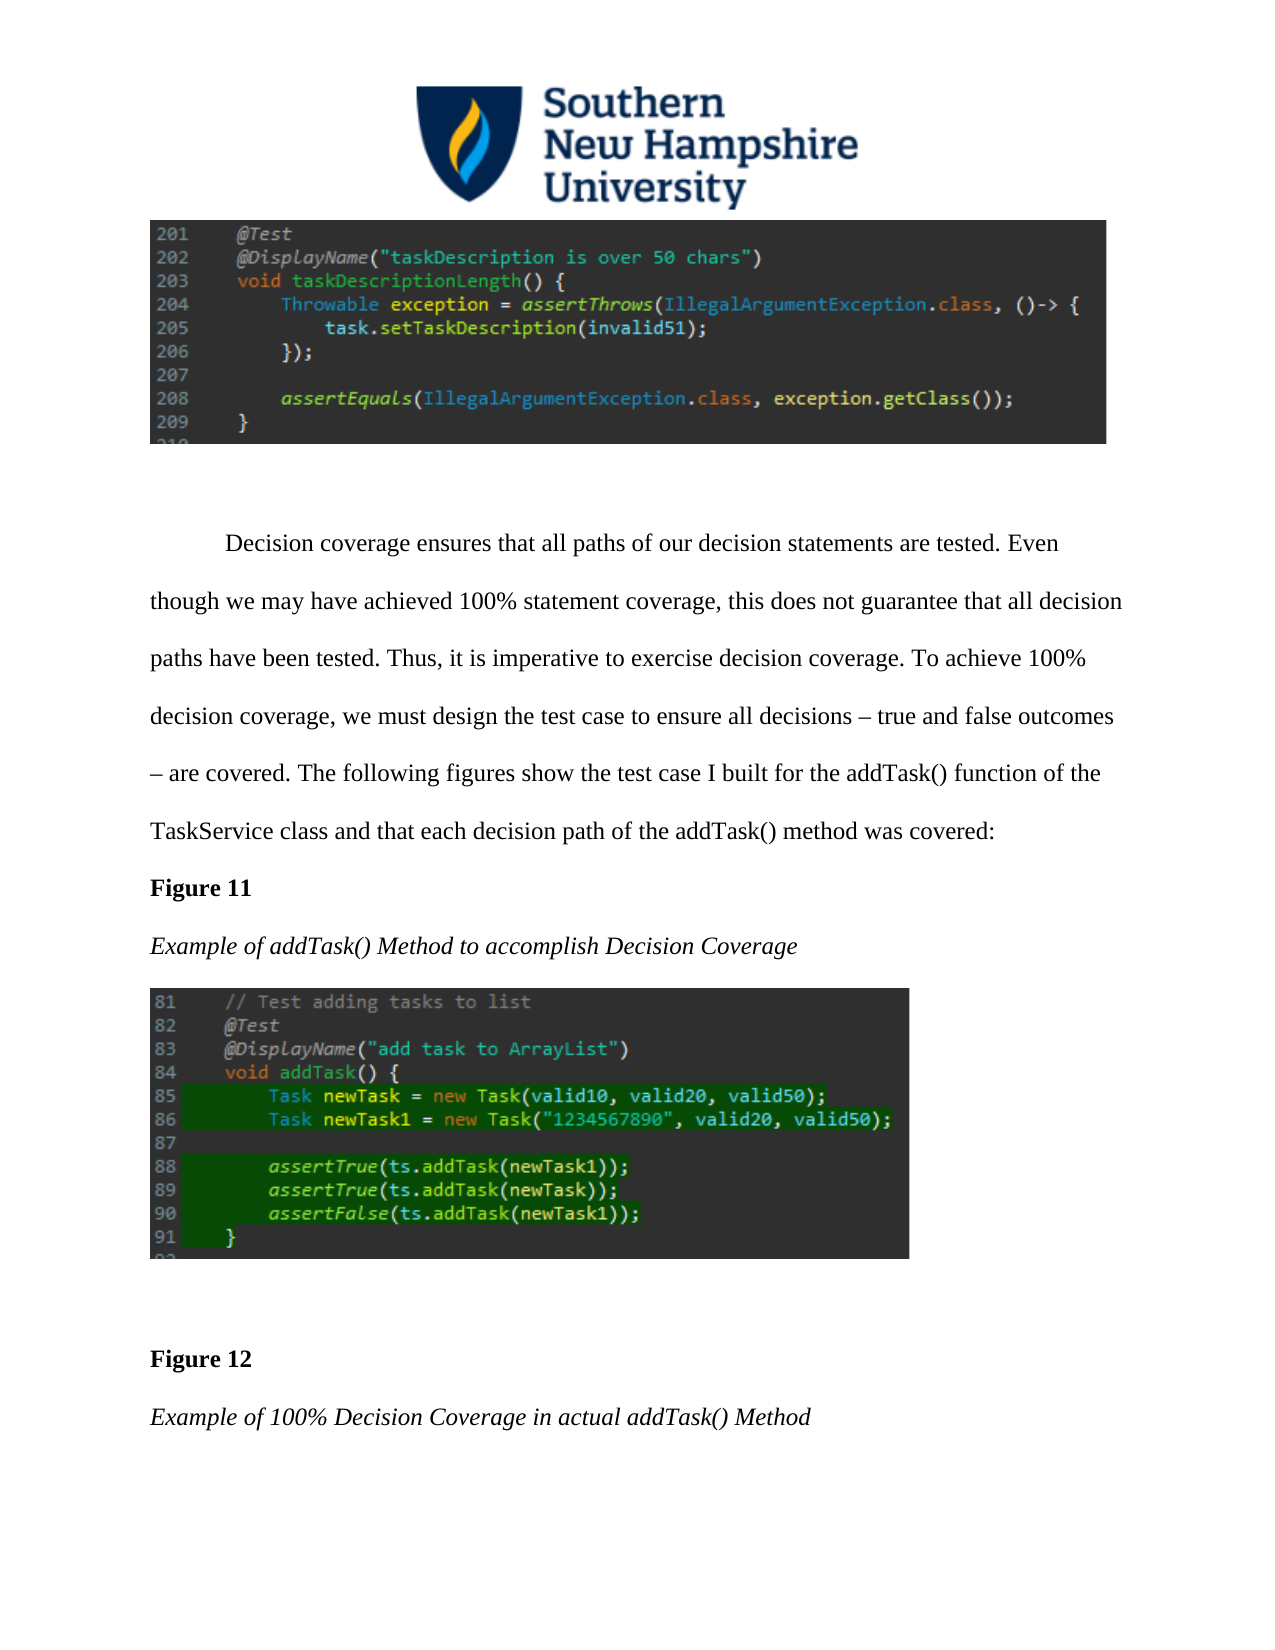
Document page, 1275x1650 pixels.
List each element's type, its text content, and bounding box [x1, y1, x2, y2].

text Figure 11 [150, 873, 1125, 902]
text Decision coverage ensures that all paths of our decision statements are tested. Even though we may have achieved 100% statement coverage, this does not guarantee that all decision paths have been tested. Thus, it is imperative to exercise decision coverage. To achieve 100% decision coverage, we must design the test case to ensure all decisions – true and false outcomes – are covered. The following figures show the test case I built for the addTask() function of the TaskService class and that each decision path of the addTask() method was covered: [150, 528, 1125, 845]
text Example of addTask() Method to accomplish Decision Coverage [150, 931, 1125, 960]
text Figure 12 [150, 1344, 1125, 1373]
picture [150, 75, 1107, 444]
picture [150, 988, 910, 1259]
text Example of 100% Decision Coverage in actual addTask() Method [150, 1402, 1125, 1431]
